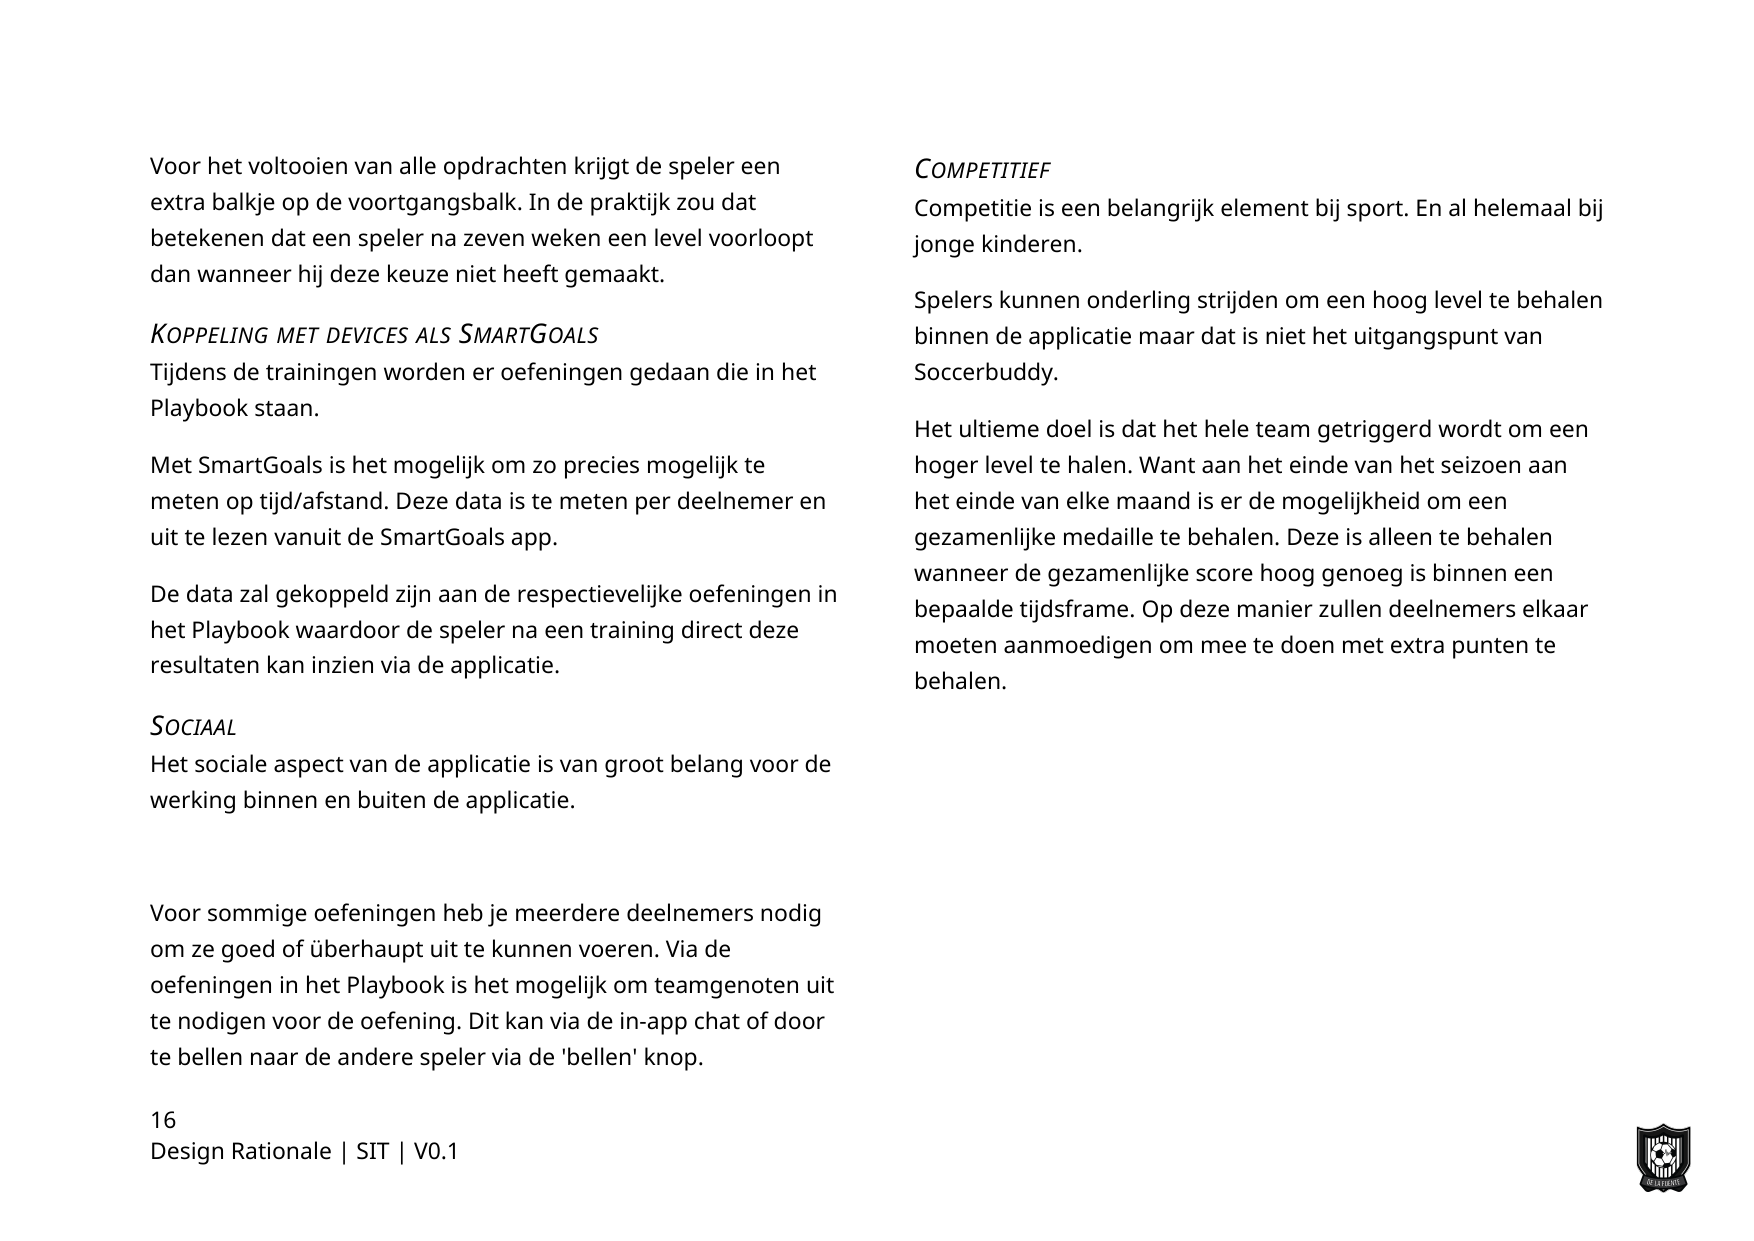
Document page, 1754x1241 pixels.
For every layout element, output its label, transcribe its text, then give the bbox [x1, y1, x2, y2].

text Voor het voltooien van alle opdrachten krijgt de speler een extra balkje op de voortgangsbalk. In de praktijk zou dat betekenen dat een speler na zeven weken een level voorloopt dan wanneer hij deze keuze niet heeft gemaakt. [150, 150, 840, 289]
text Met SmartGoals is het mogelijk om zo precies mogelijk te meten op tijd/afstand. Deze data is te meten per deelnemer en uit te lezen vanuit de SmartGoals app. [150, 449, 840, 552]
subtitle Competitief [914, 150, 1604, 187]
text Voor sommige oefeningen heb je meerdere deelnemers nodig om ze goed of überhaupt uit te kunnen voeren. Via de oefeningen in het Playbook is het mogelijk om teamgenoten uit te nodigen voor de oefening. Dit kan via de in-app chat of door te bellen naar de andere speler via de 'bellen' knop. [150, 897, 840, 1072]
text Competitie is een belangrijk element bij sport. En al helemaal bij jonge kinderen. [914, 192, 1604, 259]
subtitle Sociaal [150, 706, 840, 743]
subtitle Koppeling met devices als SmartGoals [150, 314, 840, 351]
picture [1636, 1123, 1691, 1193]
text De data zal gekoppeld zijn aan de respectievelijke oefeningen in het Playbook waardoor de speler na een training direct deze resultaten kan inzien via de applicatie. [150, 578, 840, 681]
text Het sociale aspect van de applicatie is van groot belang voor de werking binnen en buiten de applicatie. [150, 748, 840, 815]
text Tijdens de trainingen worden er oefeningen gedaan die in het Playbook staan. [150, 356, 840, 423]
text Spelers kunnen onderling strijden om een hoog level te behalen binnen de applicatie maar dat is niet het uitgangspunt van Soccerbuddy. [914, 284, 1604, 387]
text Het ultieme doel is dat het hele team getriggerd wordt om een hoger level te halen. Want aan het einde van het seizoen aan het einde van elke maand is er de mogelijkheid om een gezamenlijke medaille te behalen. Deze is alleen te behalen wanneer de gezamenlijke score hoog genoeg is binnen een bepaalde tijdsframe. Op deze manier zullen deelnemers elkaar moeten aanmoedigen om mee te doen met extra punten te behalen. [914, 413, 1604, 696]
